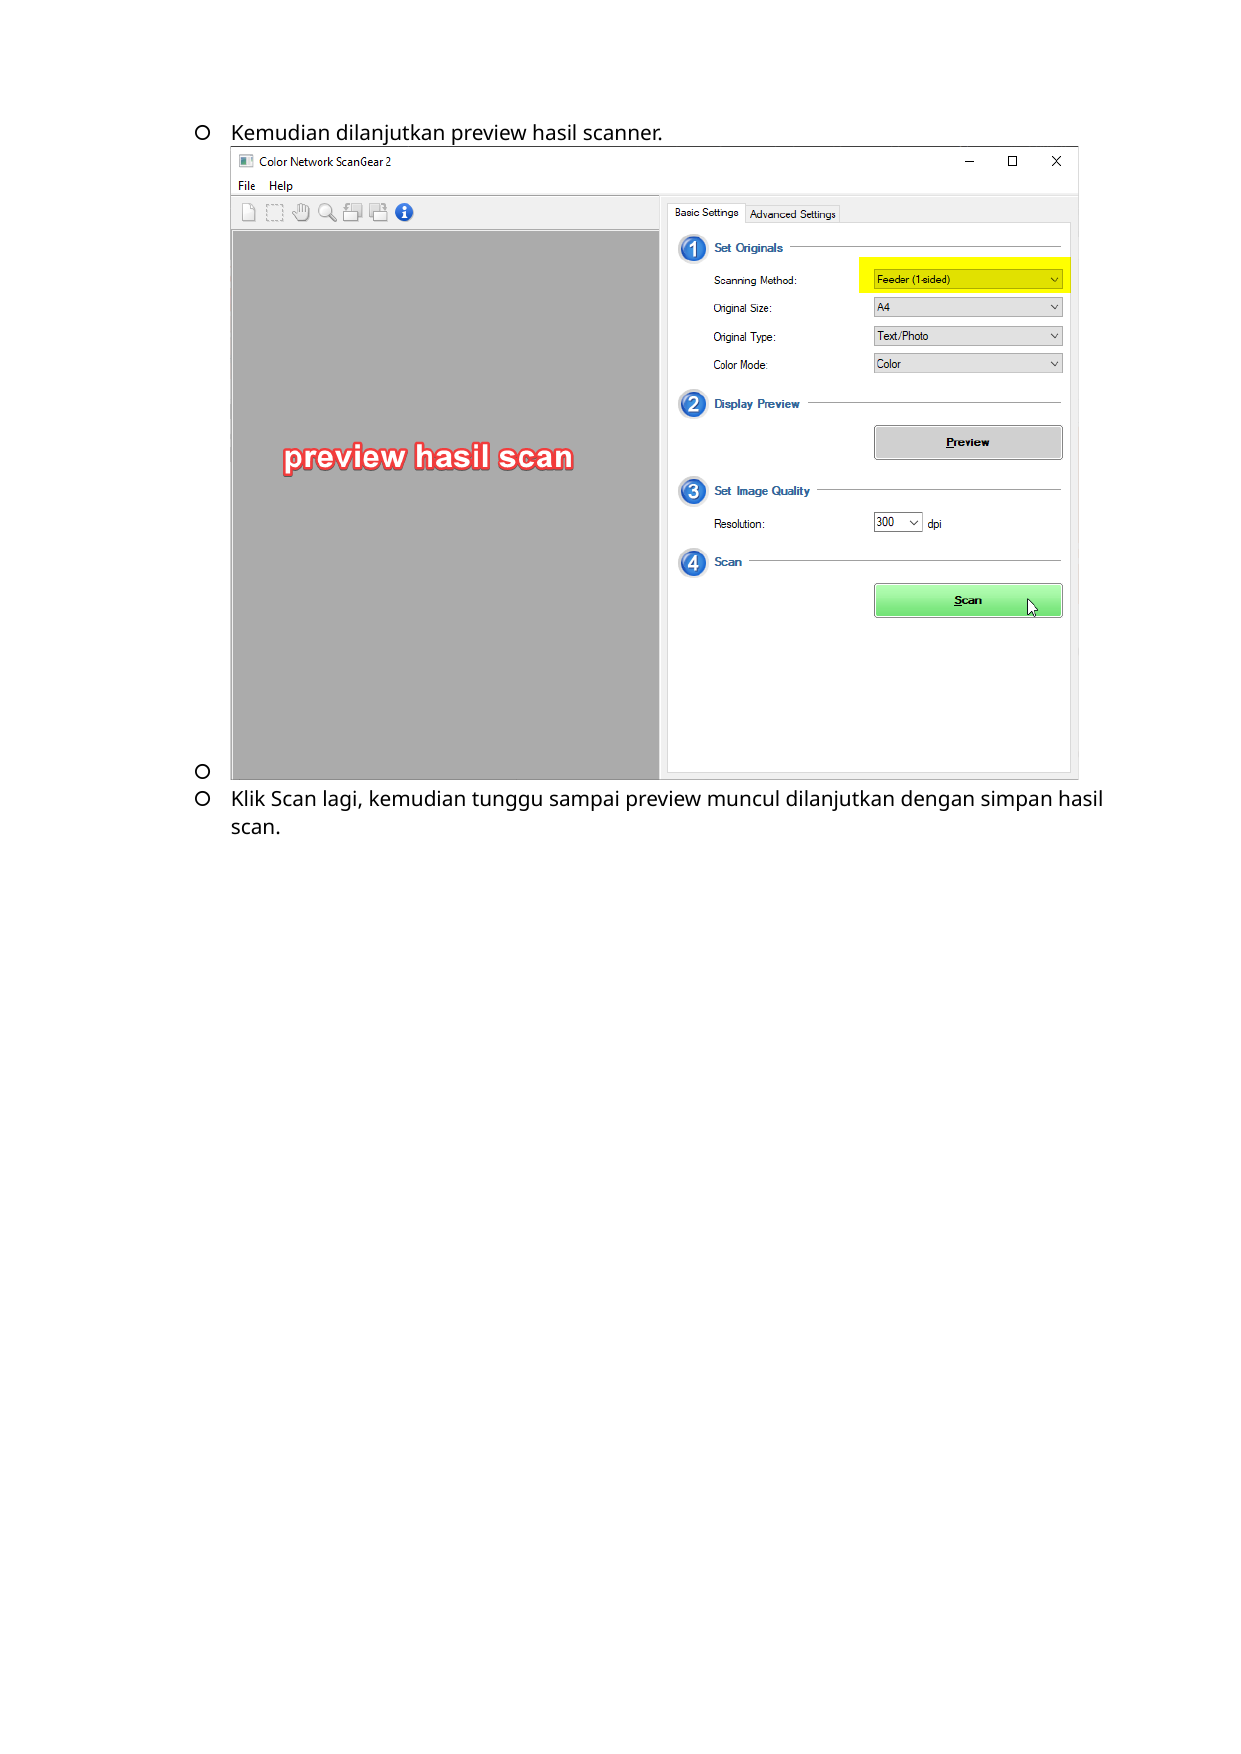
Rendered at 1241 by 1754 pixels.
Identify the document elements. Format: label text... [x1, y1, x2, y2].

picture [230, 146, 1079, 780]
list Klik Scan lagi, kemudian tunggu sampai preview muncul dilanjutkan dengan simpan hasil scan. [193, 784, 1122, 841]
list Kemudian dilanjutkan preview hasil scanner. [193, 118, 1122, 147]
